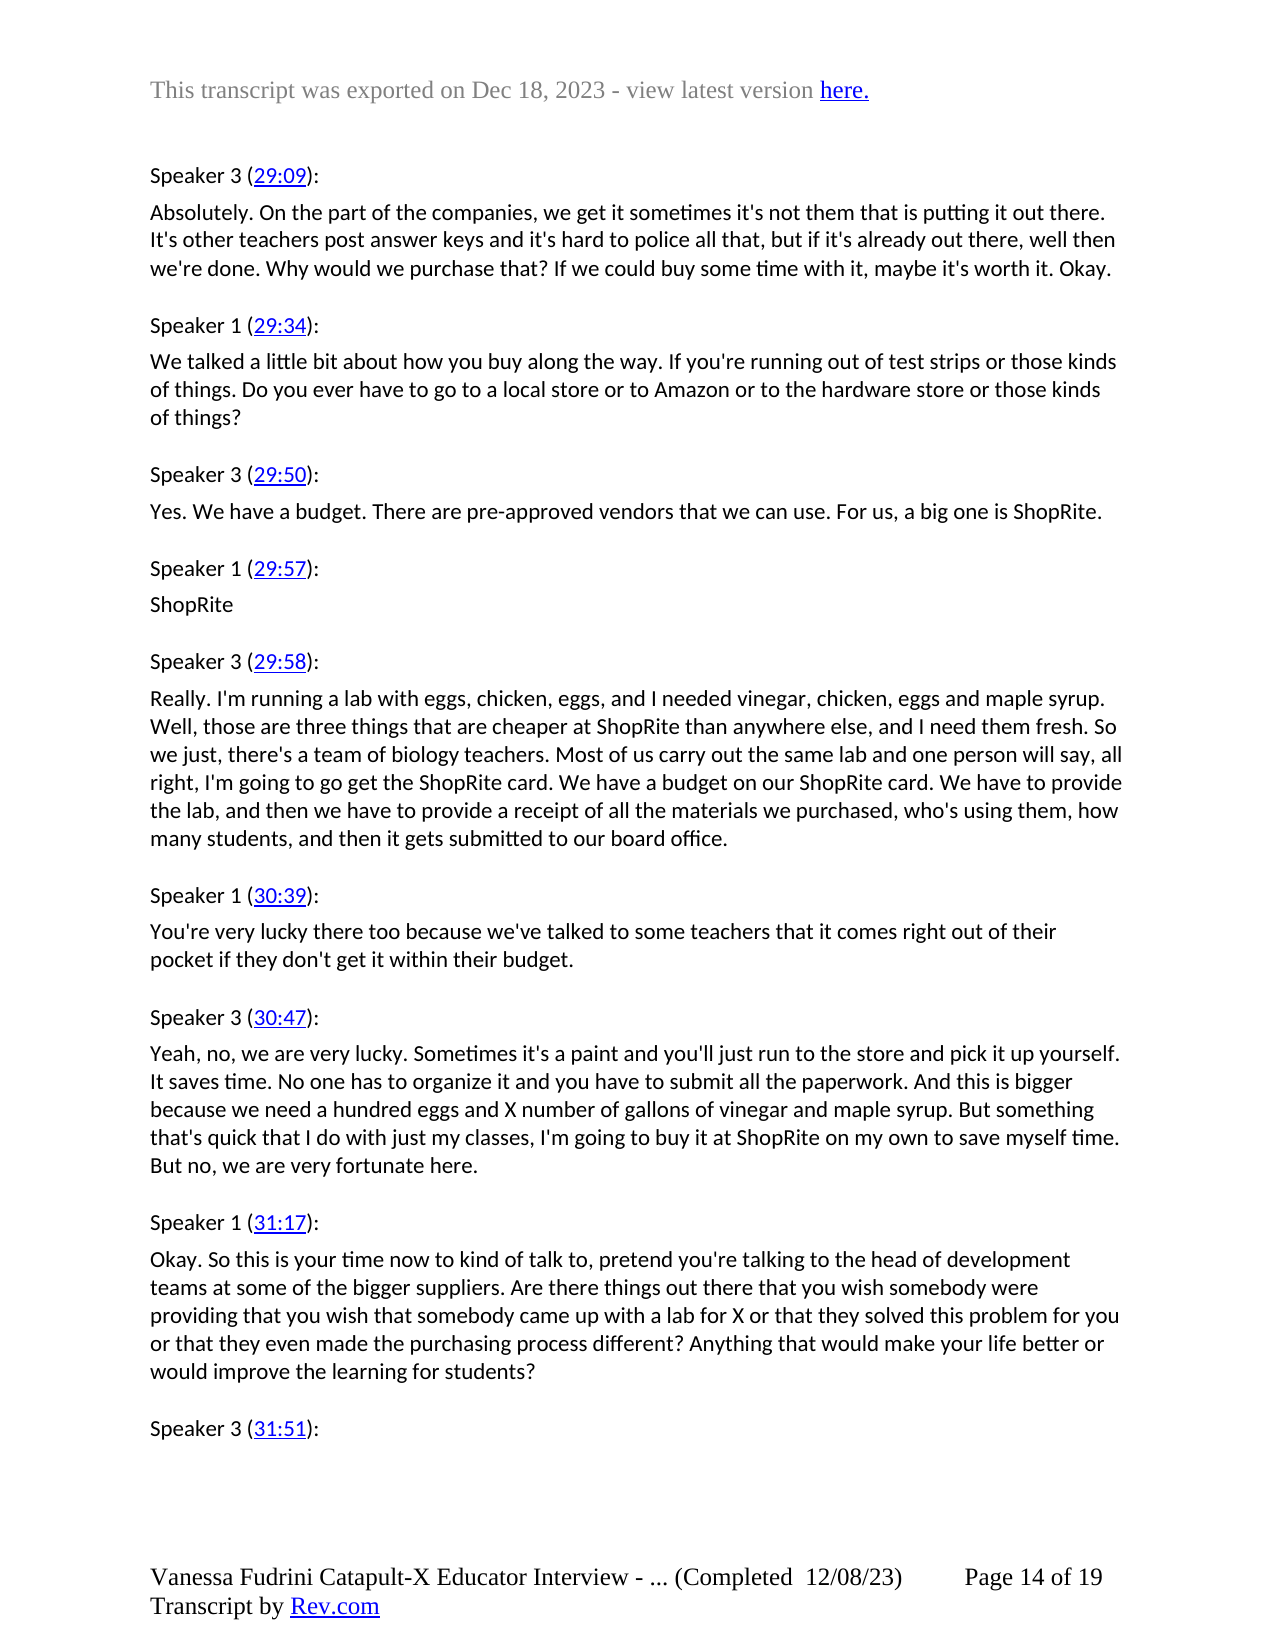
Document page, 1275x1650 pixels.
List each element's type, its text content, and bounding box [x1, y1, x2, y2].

text ShopRite [150, 590, 1125, 618]
text Speaker 3 (31:51): [150, 1414, 1125, 1442]
text Speaker 1 (31:17): [150, 1208, 1125, 1236]
text Speaker 1 (29:34): [150, 311, 1125, 339]
text Speaker 3 (29:09): [150, 161, 1125, 189]
text Speaker 3 (30:47): [150, 1003, 1125, 1031]
text Okay. So this is your time now to kind of talk to, pretend you're talking to the head of development teams at some of the bigger suppliers. Are there things out there that you wish somebody were providing that you wish that somebody came up with a lab for X or that they solved this problem for you or that they even made the purchasing process different? Anything that would make your life better or would improve the learning for students? [150, 1245, 1125, 1385]
text We talked a little bit about how you buy along the way. If you're running out of test strips or those kinds of things. Do you ever have to go to a local store or to Amazon or to the hardware store or those kinds of things? [150, 347, 1125, 431]
text Absolutely. On the part of the companies, we get it sometimes it's not them that is putting it out there. It's other teachers post answer keys and it's hard to police all that, but if it's already out there, well then we're done. Why would we purchase that? If we could buy some time with it, maybe it's worth it. Okay. [150, 198, 1125, 282]
text Yes. We have a budget. There are pre-approved vendors that we can use. For us, a big one is ShopRite. [150, 497, 1125, 525]
text Speaker 3 (29:58): [150, 647, 1125, 676]
text Speaker 1 (29:57): [150, 554, 1125, 582]
text You're very lucky there too because we've talked to some teachers that it comes right out of their pocket if they don't get it within their budget. [150, 917, 1125, 973]
text Speaker 1 (30:39): [150, 881, 1125, 909]
text Speaker 3 (29:50): [150, 460, 1125, 488]
text Yeah, no, we are very lucky. Sometimes it's a paint and you'll just run to the store and pick it up yourself. It saves time. No one has to organize it and you have to submit all the paperwork. And this is bigger because we need a hundred eggs and X number of gallons of vinegar and maple syrup. But something that's quick that I do with just my classes, I'm going to buy it at ShopRite on my own to save myself time. But no, we are very fortunate here. [150, 1039, 1125, 1179]
text Really. I'm running a lab with eggs, chicken, eggs, and I needed vinegar, chicken, eggs and maple syrup. Well, those are three things that are cheaper at ShopRite than anywhere else, and I need them fresh. So we just, there's a team of biology teachers. Most of us carry out the same lab and one person will say, all right, I'm going to go get the ShopRite card. We have a budget on our ShopRite card. We have to provide the lab, and then we have to provide a receipt of all the materials we purchased, who's using them, how many students, and then it gets submitted to our board office. [150, 684, 1125, 852]
